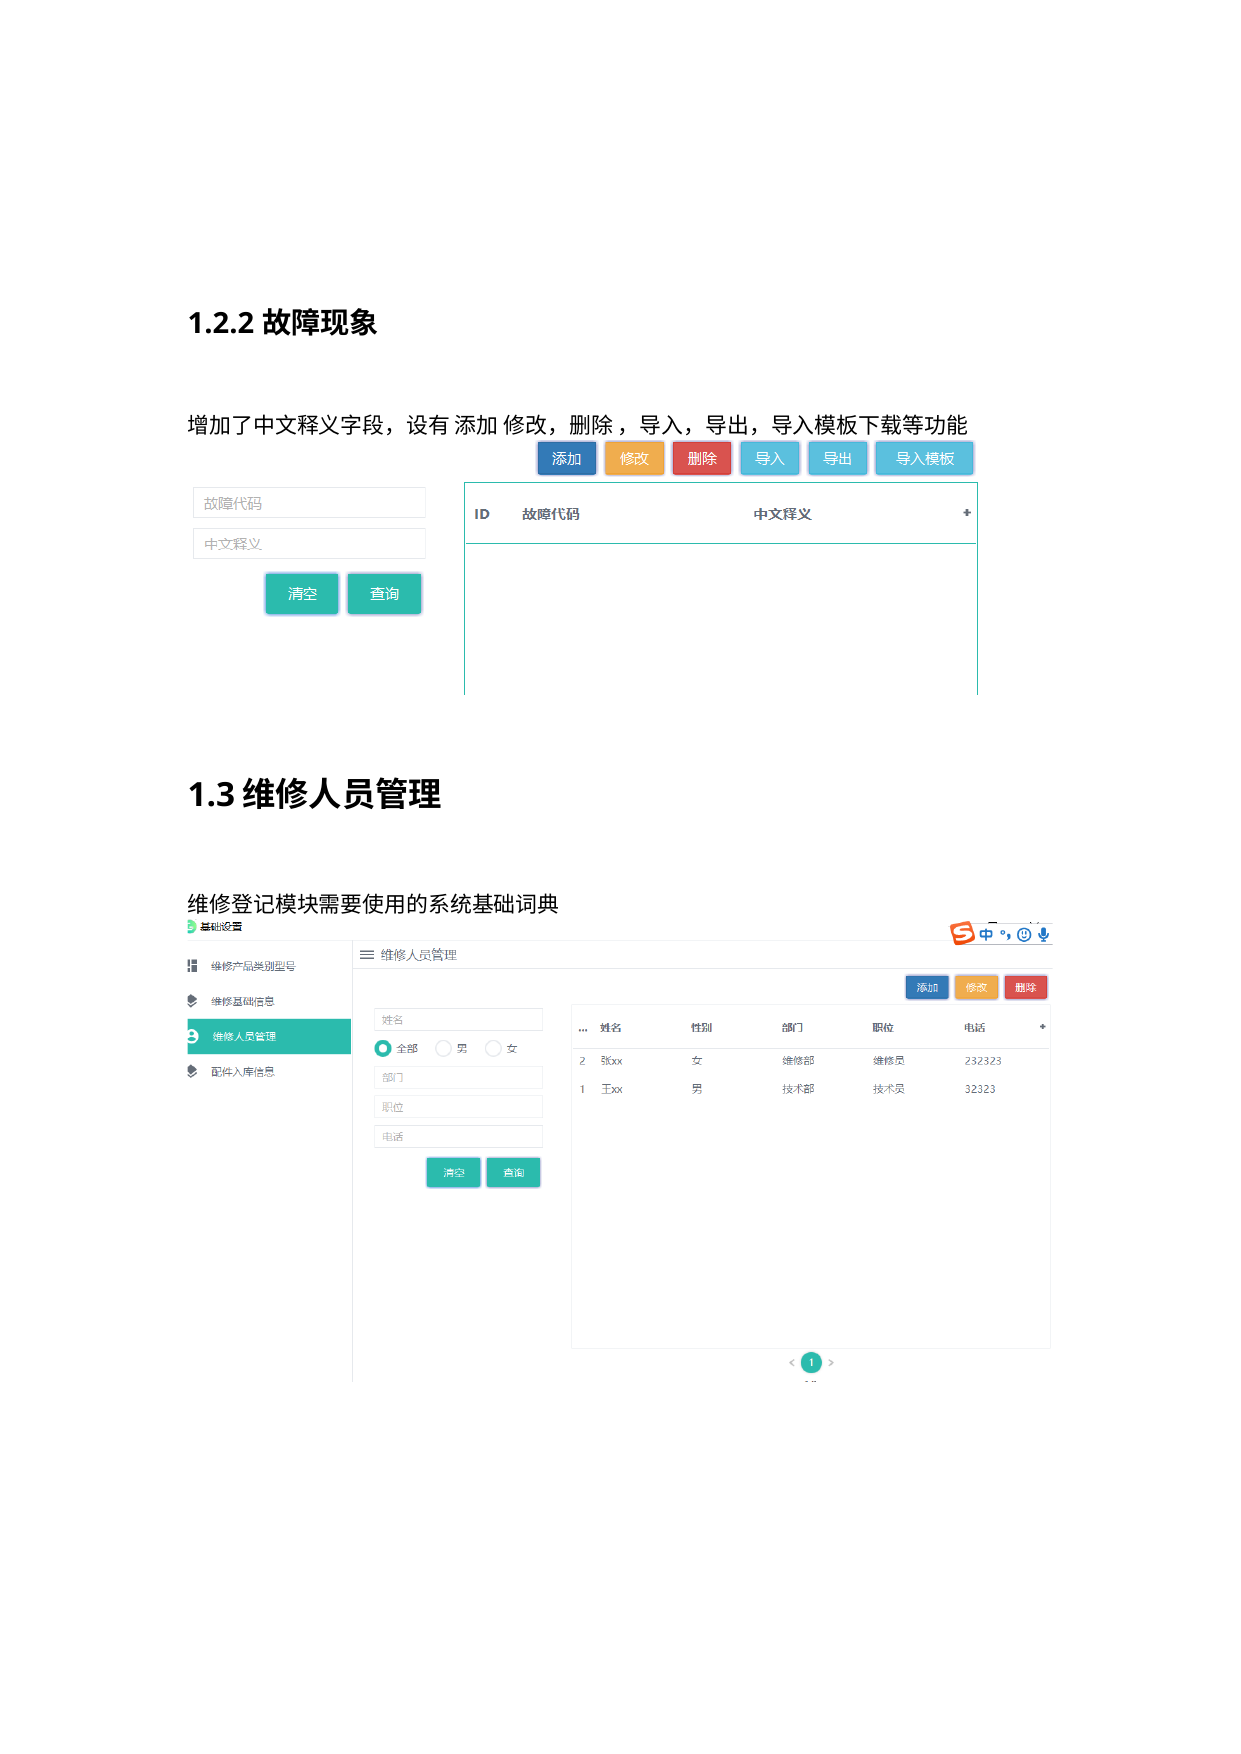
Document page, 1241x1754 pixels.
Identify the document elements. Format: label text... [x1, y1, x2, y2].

subtitle 1.2.2 故障现象 [187, 289, 1053, 354]
subtitle 1.3维修人员管理 [187, 759, 1053, 824]
text 增加了中文释义字段，设有 添加 修改，删除 ，导入，导出，导入模板下载等功能 [187, 407, 1053, 440]
picture [187, 440, 1053, 695]
picture [187, 919, 1053, 1382]
text 维修登记模块需要使用的系统基础词典 [187, 887, 1053, 919]
